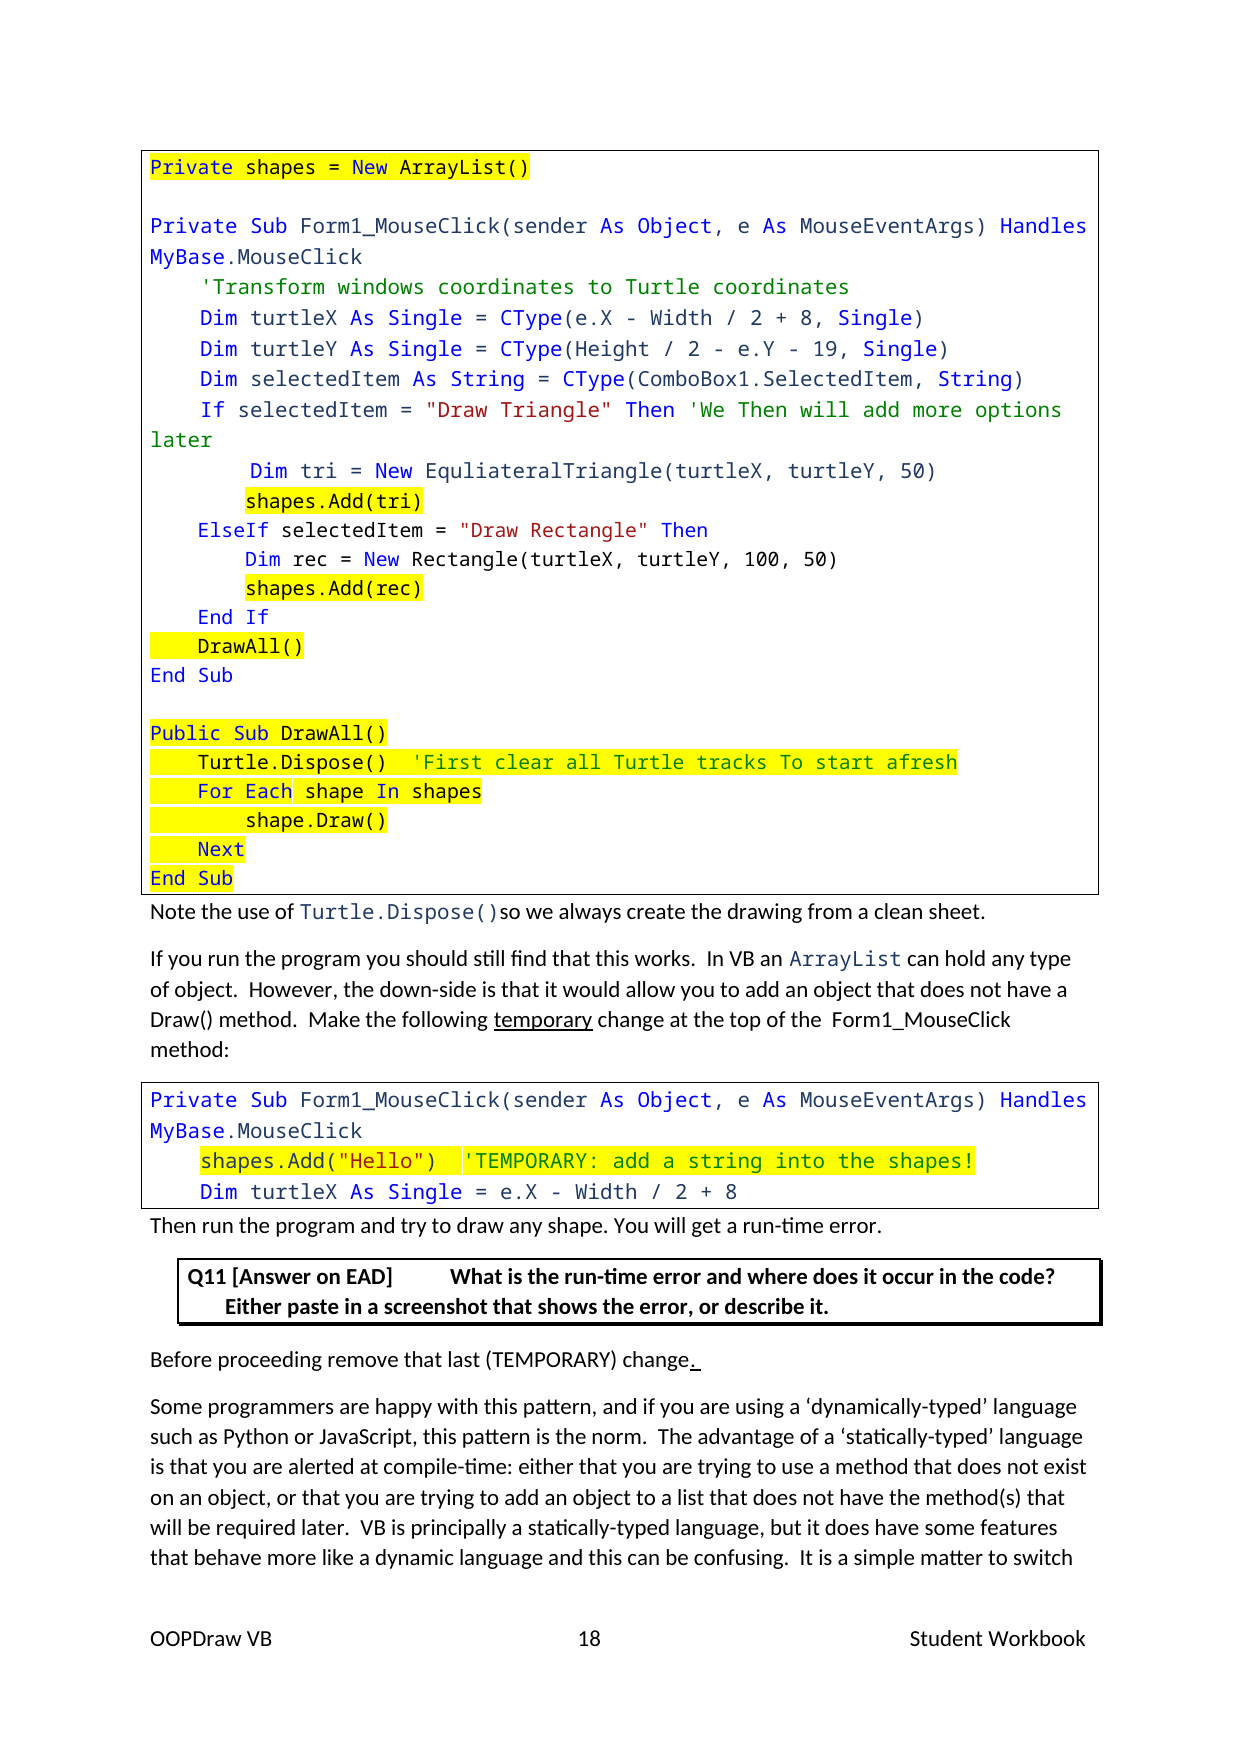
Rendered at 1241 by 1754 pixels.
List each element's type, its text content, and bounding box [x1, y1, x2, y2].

text Dim turtleY As Single = CType(Height / 2 - e.Y - 19, Single) [142, 331, 1098, 361]
text Then run the program and try to draw any shape. You will get a run-time error. [150, 1211, 1090, 1239]
text Dim tri = New EquliateralTriangle(turtleX, turtleY, 50) [142, 453, 1098, 484]
text If selectedItem = "Draw Triangle" Then 'We Then will add more options later [142, 392, 1098, 453]
text shapes.Add("Hello") 'TEMPORARY: add a string into the shapes! [142, 1143, 1098, 1174]
text shapes.Add(tri) [142, 484, 1098, 513]
text Dim turtleX As Single = CType(e.X - Width / 2 + 8, Single) [142, 300, 1098, 331]
text 'Transform windows coordinates to Turtle coordinates [142, 269, 1098, 300]
text shapes.Add(rec) [142, 571, 1098, 600]
text Public Sub DrawAll() [142, 716, 1098, 745]
text Before proceeding remove that last (TEMPORARY) change. [150, 1345, 1090, 1373]
text Turtle.Dispose() 'First clear all Turtle tracks To start afresh [142, 745, 1098, 774]
text What is the run-time error and where does it occur in the code? Either paste in a screenshot that shows the error, or describe it. [179, 1260, 1099, 1322]
text For Each shape In shapes [142, 774, 1098, 803]
text Dim rec = New Rectangle(turtleX, turtleY, 100, 50) [142, 542, 1098, 571]
text Dim turtleX As Single = e.X - Width / 2 + 8 [142, 1174, 1098, 1208]
text shape.Draw() [142, 803, 1098, 832]
text Next [142, 832, 1098, 862]
text Note the use of Turtle.Dispose()so we always create the drawing from a clean sheet. [150, 897, 1090, 925]
text DrawAll() [142, 629, 1098, 658]
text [150, 1392, 1090, 1571]
text Private Sub Form1_MouseClick(sender As Object, e As MouseEventArgs) Handles MyBase.MouseClick [142, 1083, 1098, 1143]
text Dim selectedItem As String = CType(ComboBox1.SelectedItem, String) [142, 361, 1098, 392]
text End Sub [142, 658, 1098, 688]
text End Sub [142, 862, 1098, 894]
text Private shapes = New ArrayList() [142, 151, 1098, 180]
text ElseIf selectedItem = "Draw Rectangle" Then [142, 513, 1098, 542]
text If you run the program you should still find that this works. In VB an ArrayList can hold any type of object. However, the down-side is that it would allow you to add an object that does not have a Draw() method. Make the following temporary change at the top of the Form1_MouseClick method: [150, 944, 1090, 1063]
text End If [142, 600, 1098, 629]
text Private Sub Form1_MouseClick(sender As Object, e As MouseEventArgs) Handles MyBase.MouseClick [142, 208, 1098, 269]
